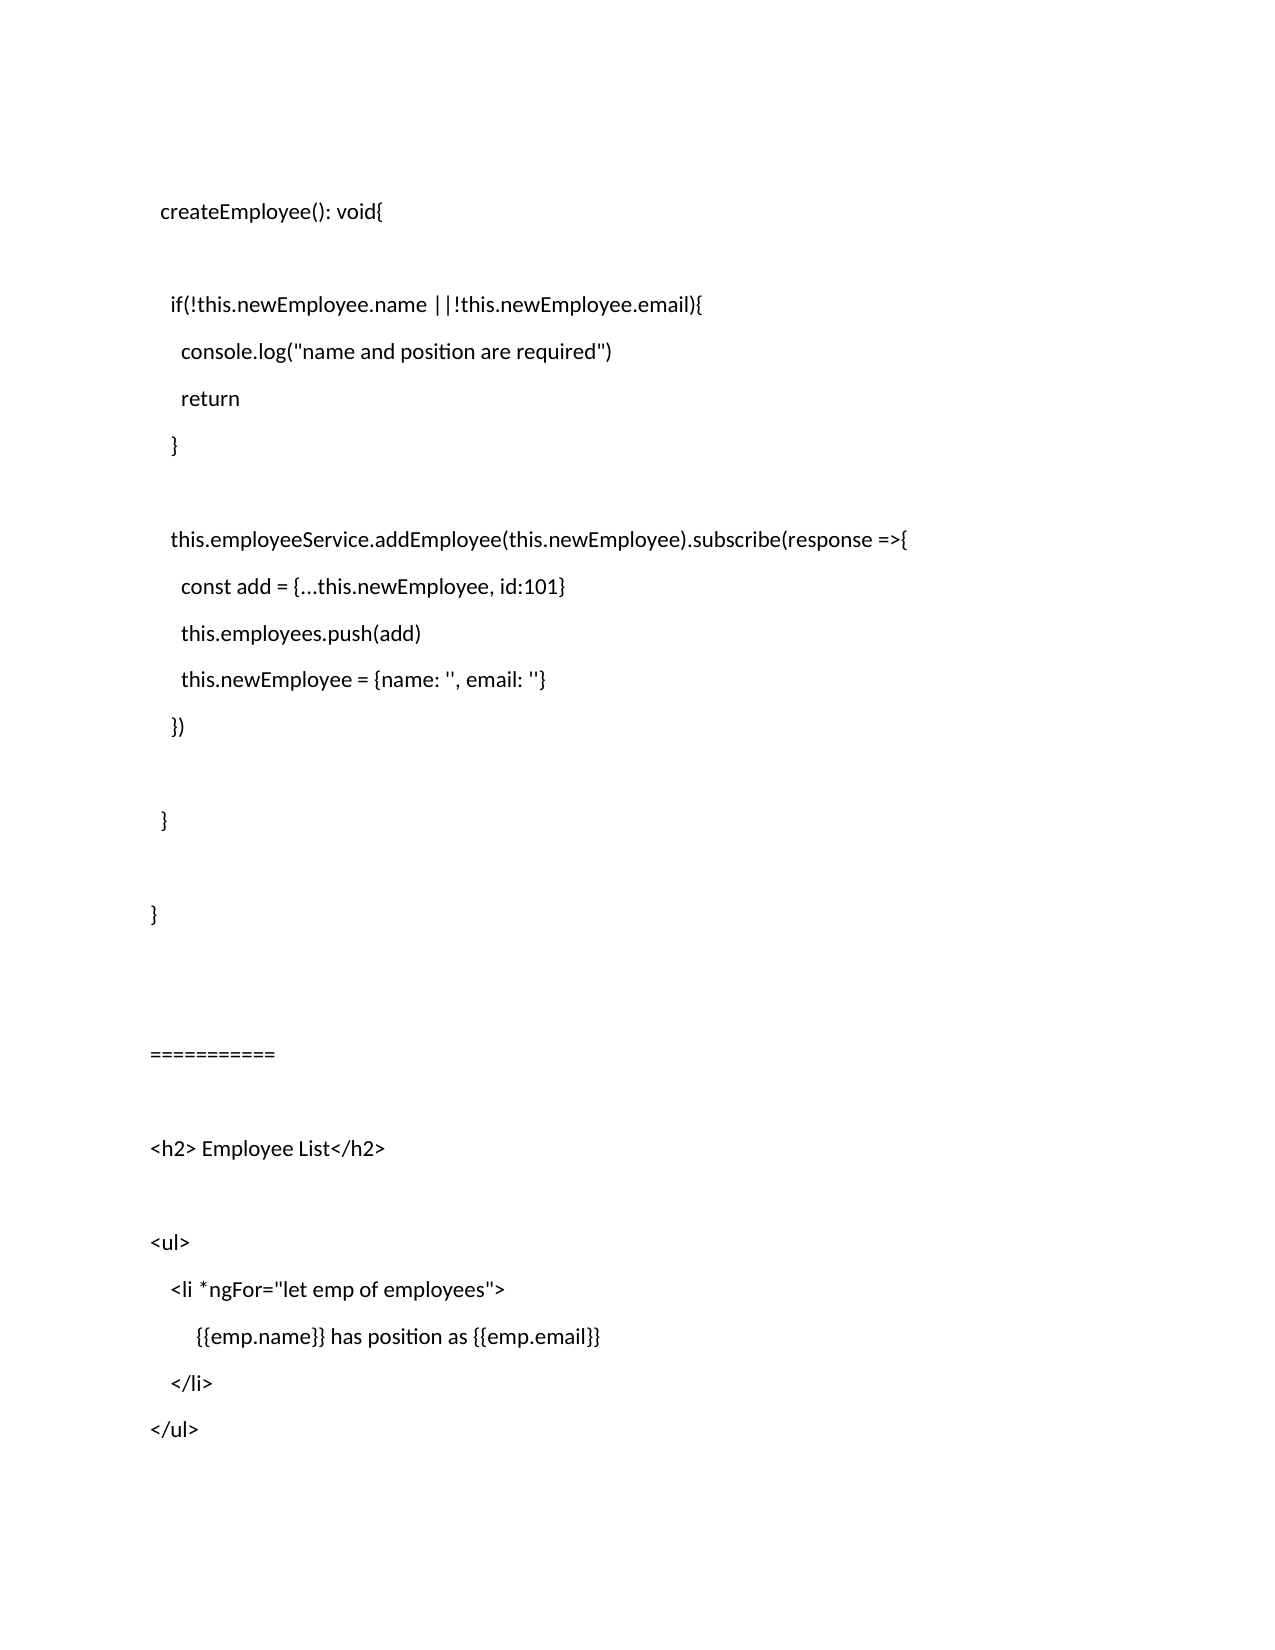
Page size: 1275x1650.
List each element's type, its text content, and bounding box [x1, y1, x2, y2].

text return [150, 384, 1125, 412]
text console.log("name and position are required") [150, 337, 1125, 366]
text this.employees.push(add) [150, 619, 1125, 647]
text }) [150, 712, 1125, 741]
text <ul> [150, 1228, 1125, 1256]
text const add = {...this.newEmployee, id:101} [150, 572, 1125, 600]
text <li *ngFor="let emp of employees"> [150, 1275, 1125, 1303]
text <h2> Employee List</h2> [150, 1134, 1125, 1162]
text =========== [150, 1041, 1125, 1069]
text } [150, 431, 1125, 459]
text </li> [150, 1369, 1125, 1397]
text {{emp.name}} has position as {{emp.email}} [150, 1322, 1125, 1350]
text this.employeeService.addEmployee(this.newEmployee).subscribe(response =>{ [150, 525, 1125, 553]
text this.newEmployee = {name: '', email: ''} [150, 666, 1125, 694]
text createEmployee(): void{ [150, 197, 1125, 225]
text } [150, 806, 1125, 834]
text } [150, 900, 1125, 928]
text </ul> [150, 1416, 1125, 1444]
text if(!this.newEmployee.name ||!this.newEmployee.email){ [150, 291, 1125, 319]
